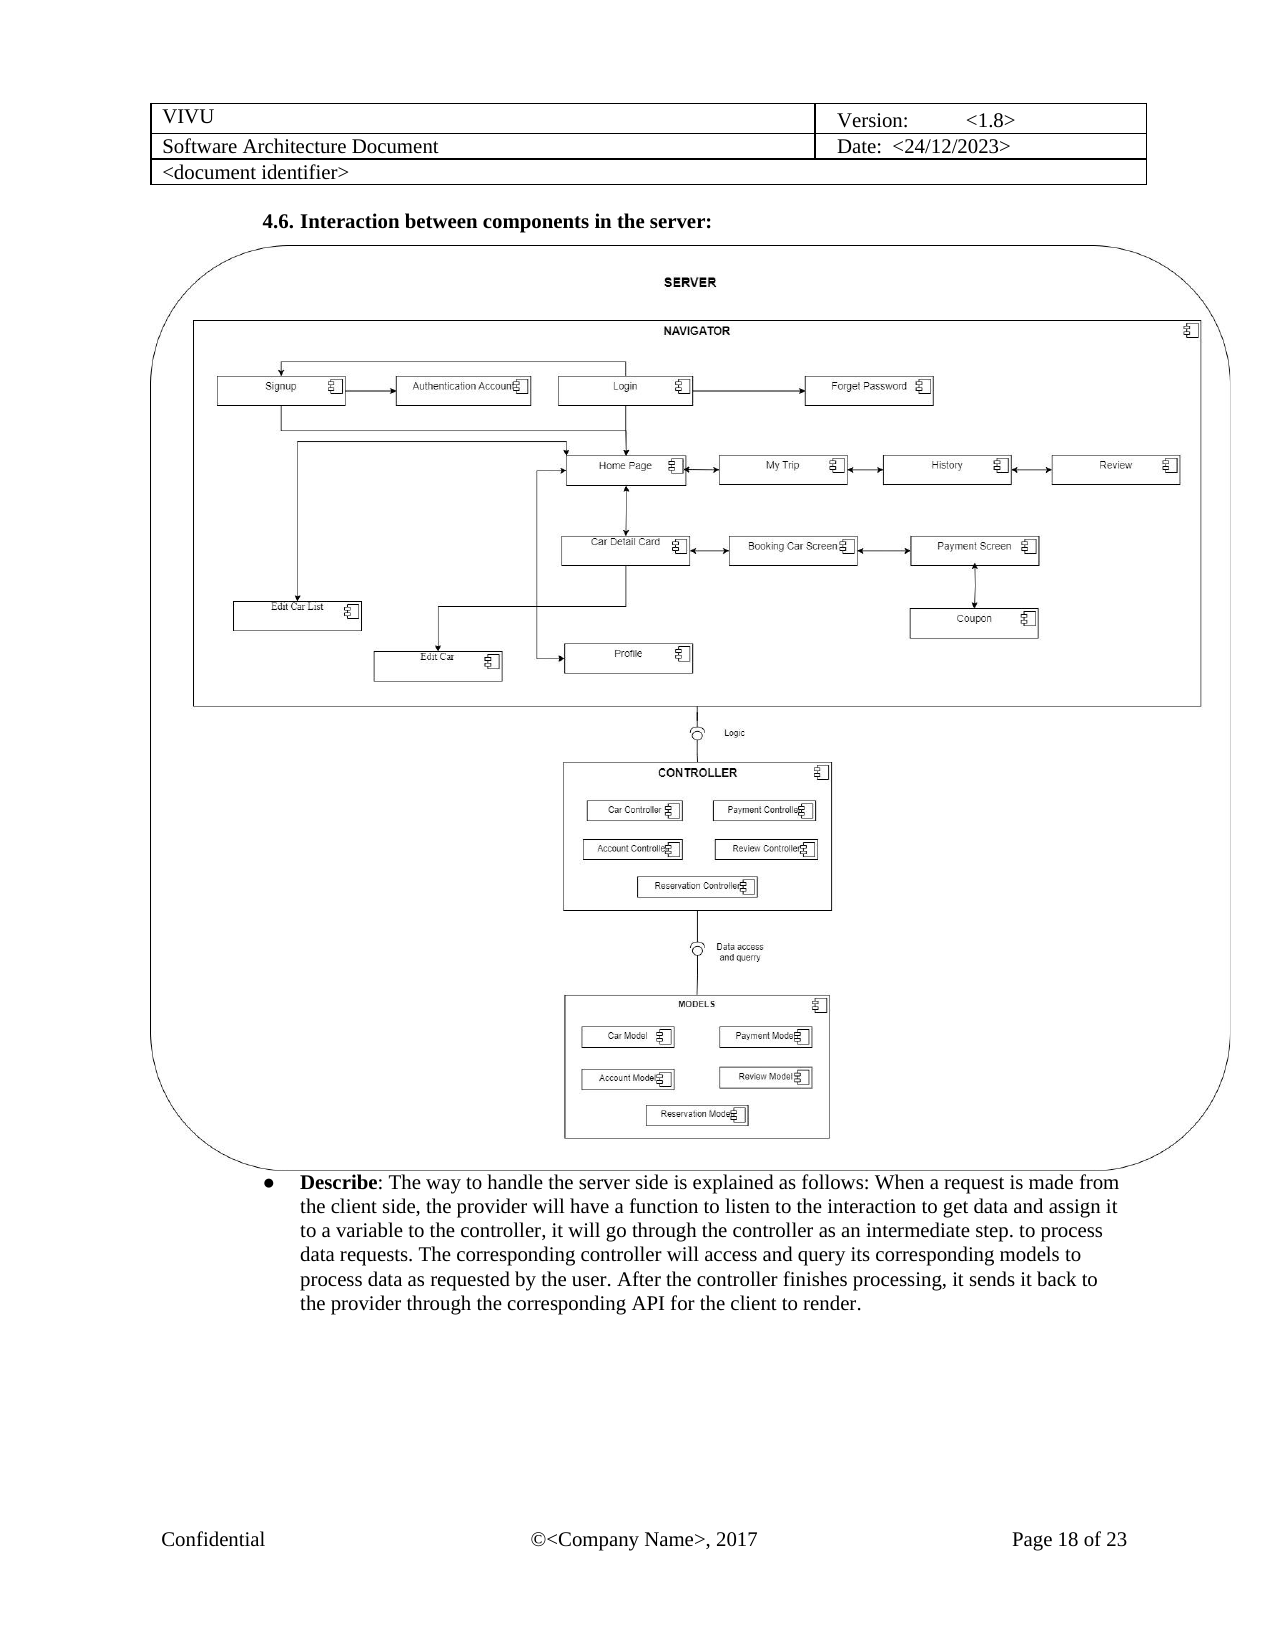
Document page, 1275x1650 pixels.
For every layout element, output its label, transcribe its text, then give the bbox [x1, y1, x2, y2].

picture [150, 245, 1231, 1171]
list Describe: The way to handle the server side is explained as follows: When a request is made from the client side, the provider will have a function to listen to the interaction to get data and assign it to a variable to the controller, it will go through the controller as an intermediate step. to process data requests. The corresponding controller will access and query its corresponding models to process data as requested by the user. After the controller finishes processing, it sends it back to the provider through the corresponding API for the client to render. [262, 1171, 1125, 1314]
subtitle Interaction between components in the server: [225, 209, 1125, 233]
